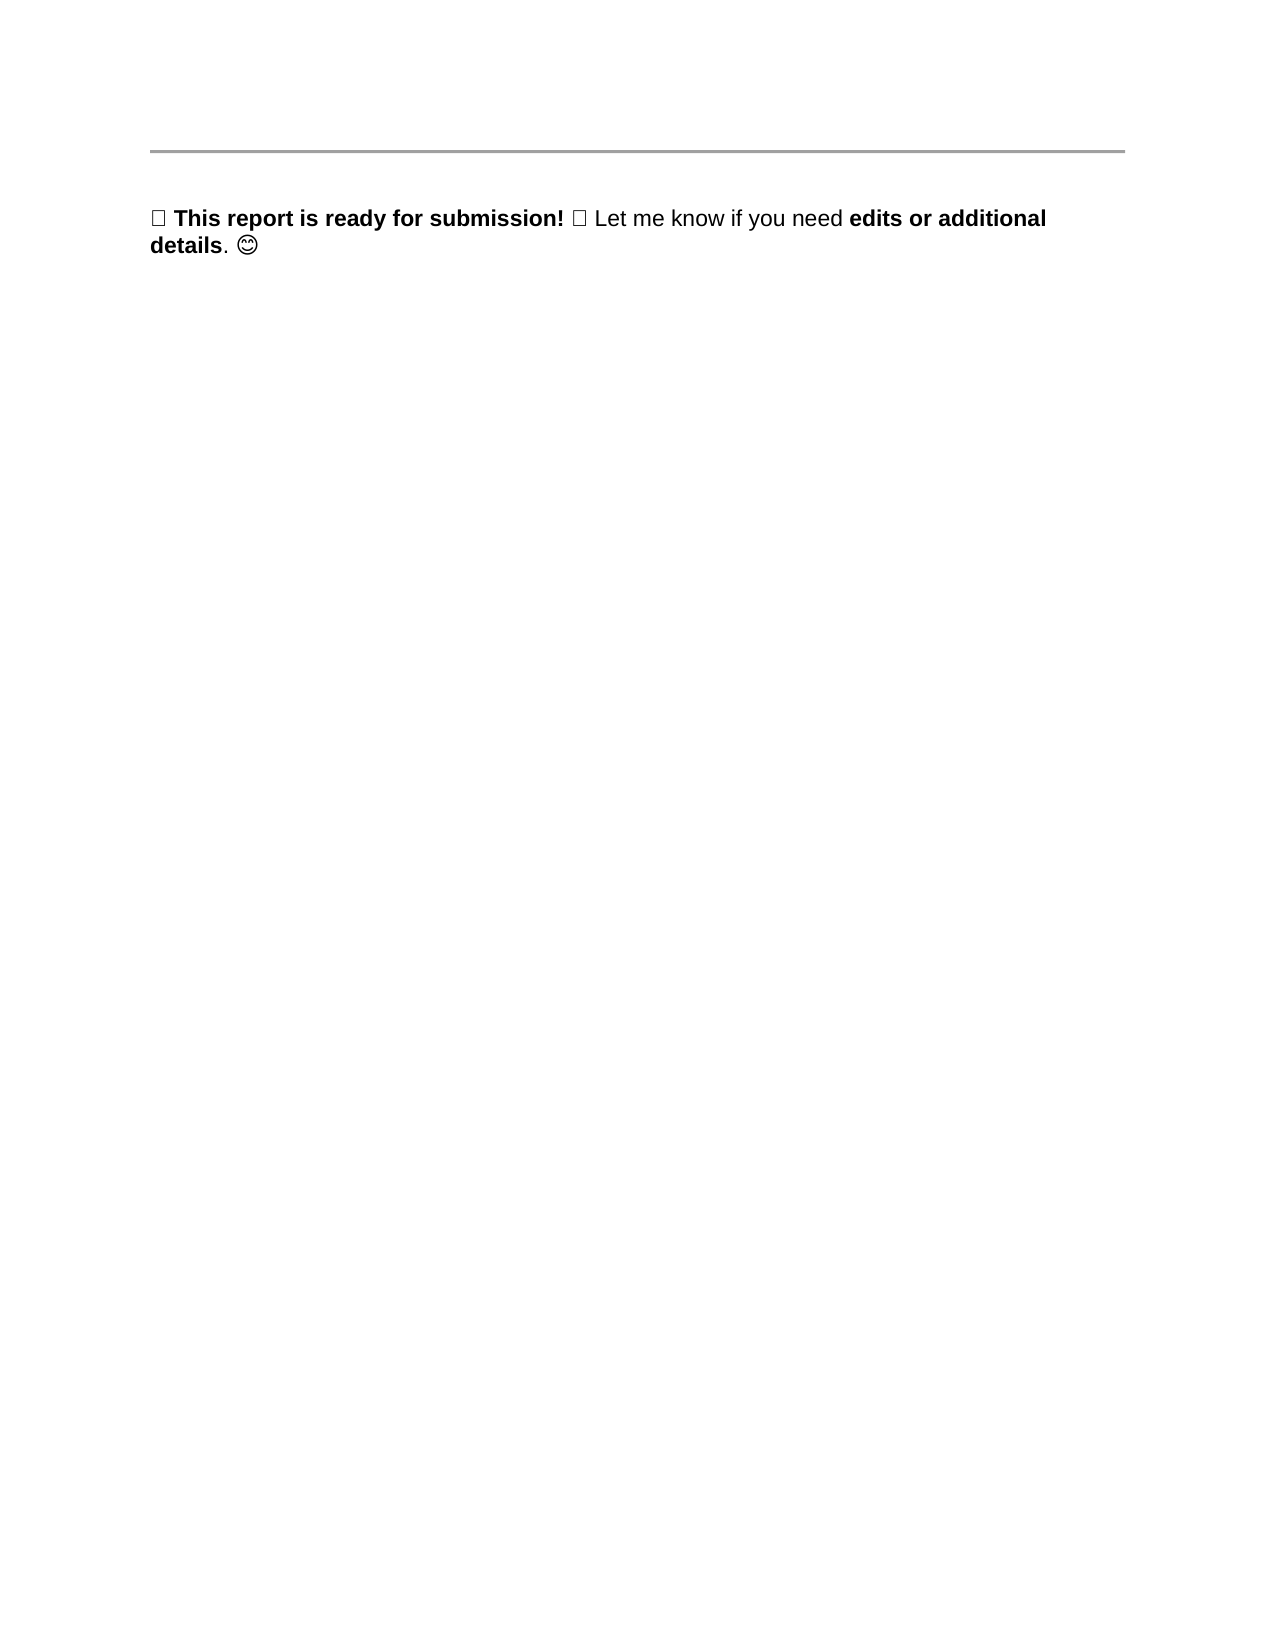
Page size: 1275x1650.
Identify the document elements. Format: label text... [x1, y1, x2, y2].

text 🔹 This report is ready for submission! 🚀 Let me know if you need edits or additional details. 😊 [150, 205, 1125, 258]
